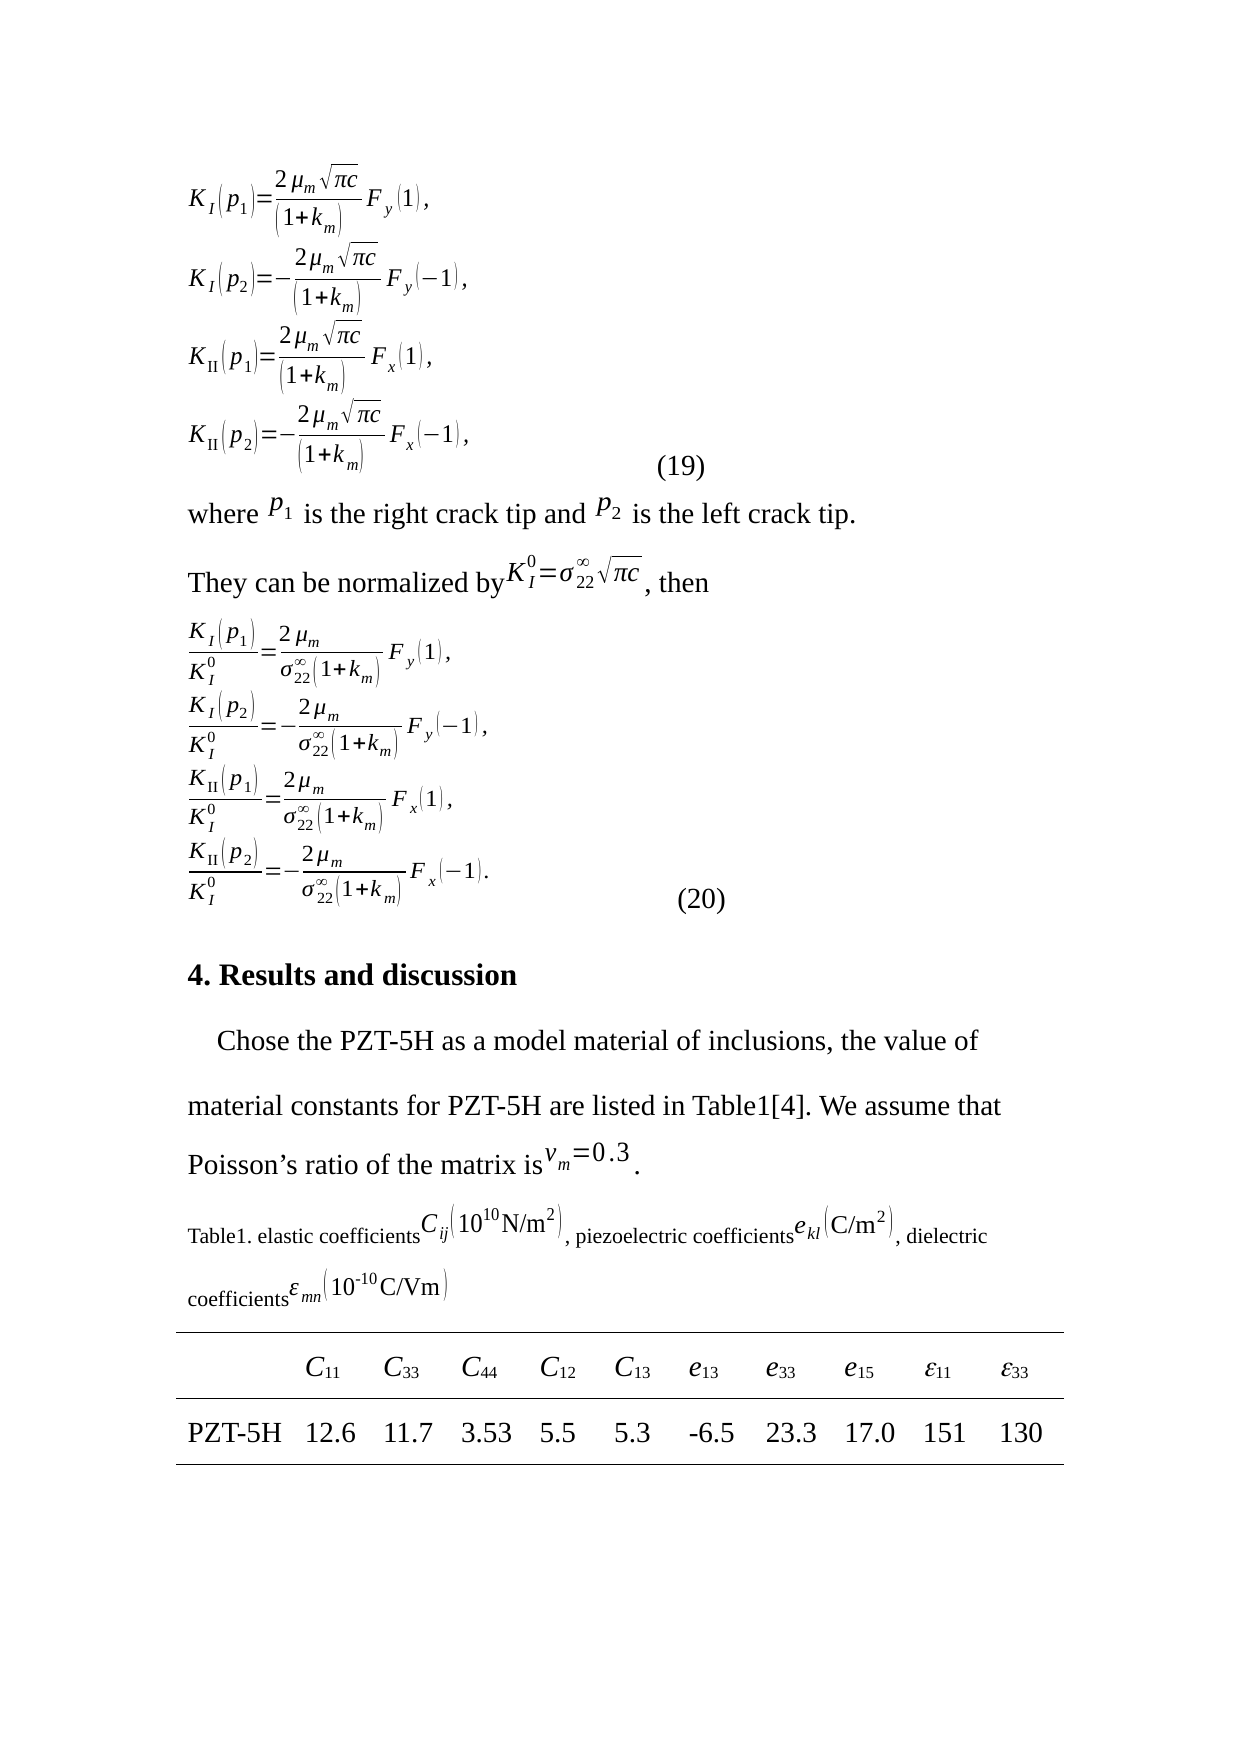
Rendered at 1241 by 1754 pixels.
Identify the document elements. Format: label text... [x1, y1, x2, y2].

table_header C33 [372, 1333, 449, 1398]
table_header C12 [528, 1333, 603, 1398]
table_header 33 [988, 1333, 1064, 1398]
table_header 11 [911, 1333, 988, 1398]
text They can be normalized by, then [187, 552, 1053, 617]
table_cell 23.3 [754, 1399, 833, 1464]
table_cell 17.0 [833, 1399, 911, 1464]
table_cell -6.5 [677, 1399, 754, 1464]
table_cell 11.7 [372, 1399, 449, 1464]
table_cell 5.3 [603, 1399, 677, 1464]
table_cell 5.5 [528, 1399, 603, 1464]
table_header e33 [754, 1333, 833, 1398]
text (20) [187, 617, 1053, 942]
table_cell 3.53 [450, 1399, 528, 1464]
table_header C11 [293, 1333, 372, 1398]
table_header C13 [603, 1333, 677, 1398]
table_cell PZT-5H [176, 1399, 293, 1464]
text (19) [187, 162, 1053, 487]
text Chose the PZT-5H as a model material of inclusions, the value of material constants for PZT-5H are listed in Table1[4]. We assume that Poisson’s ratio of the matrix is. [187, 1007, 1053, 1202]
table_cell 12.6 [293, 1399, 372, 1464]
text where is the right crack tip and is the left crack tip. [187, 487, 1053, 552]
text 4. Results and discussion [187, 942, 1053, 1007]
table_header C44 [450, 1333, 528, 1398]
table_cell 151 [911, 1399, 988, 1464]
table_header [176, 1333, 293, 1398]
table_cell 130 [988, 1399, 1064, 1464]
table_header e15 [833, 1333, 911, 1398]
text Table1. elastic coefficients, piezoelectric coefficients, dielectric coefficients [187, 1202, 1053, 1332]
table_header e13 [677, 1333, 754, 1398]
